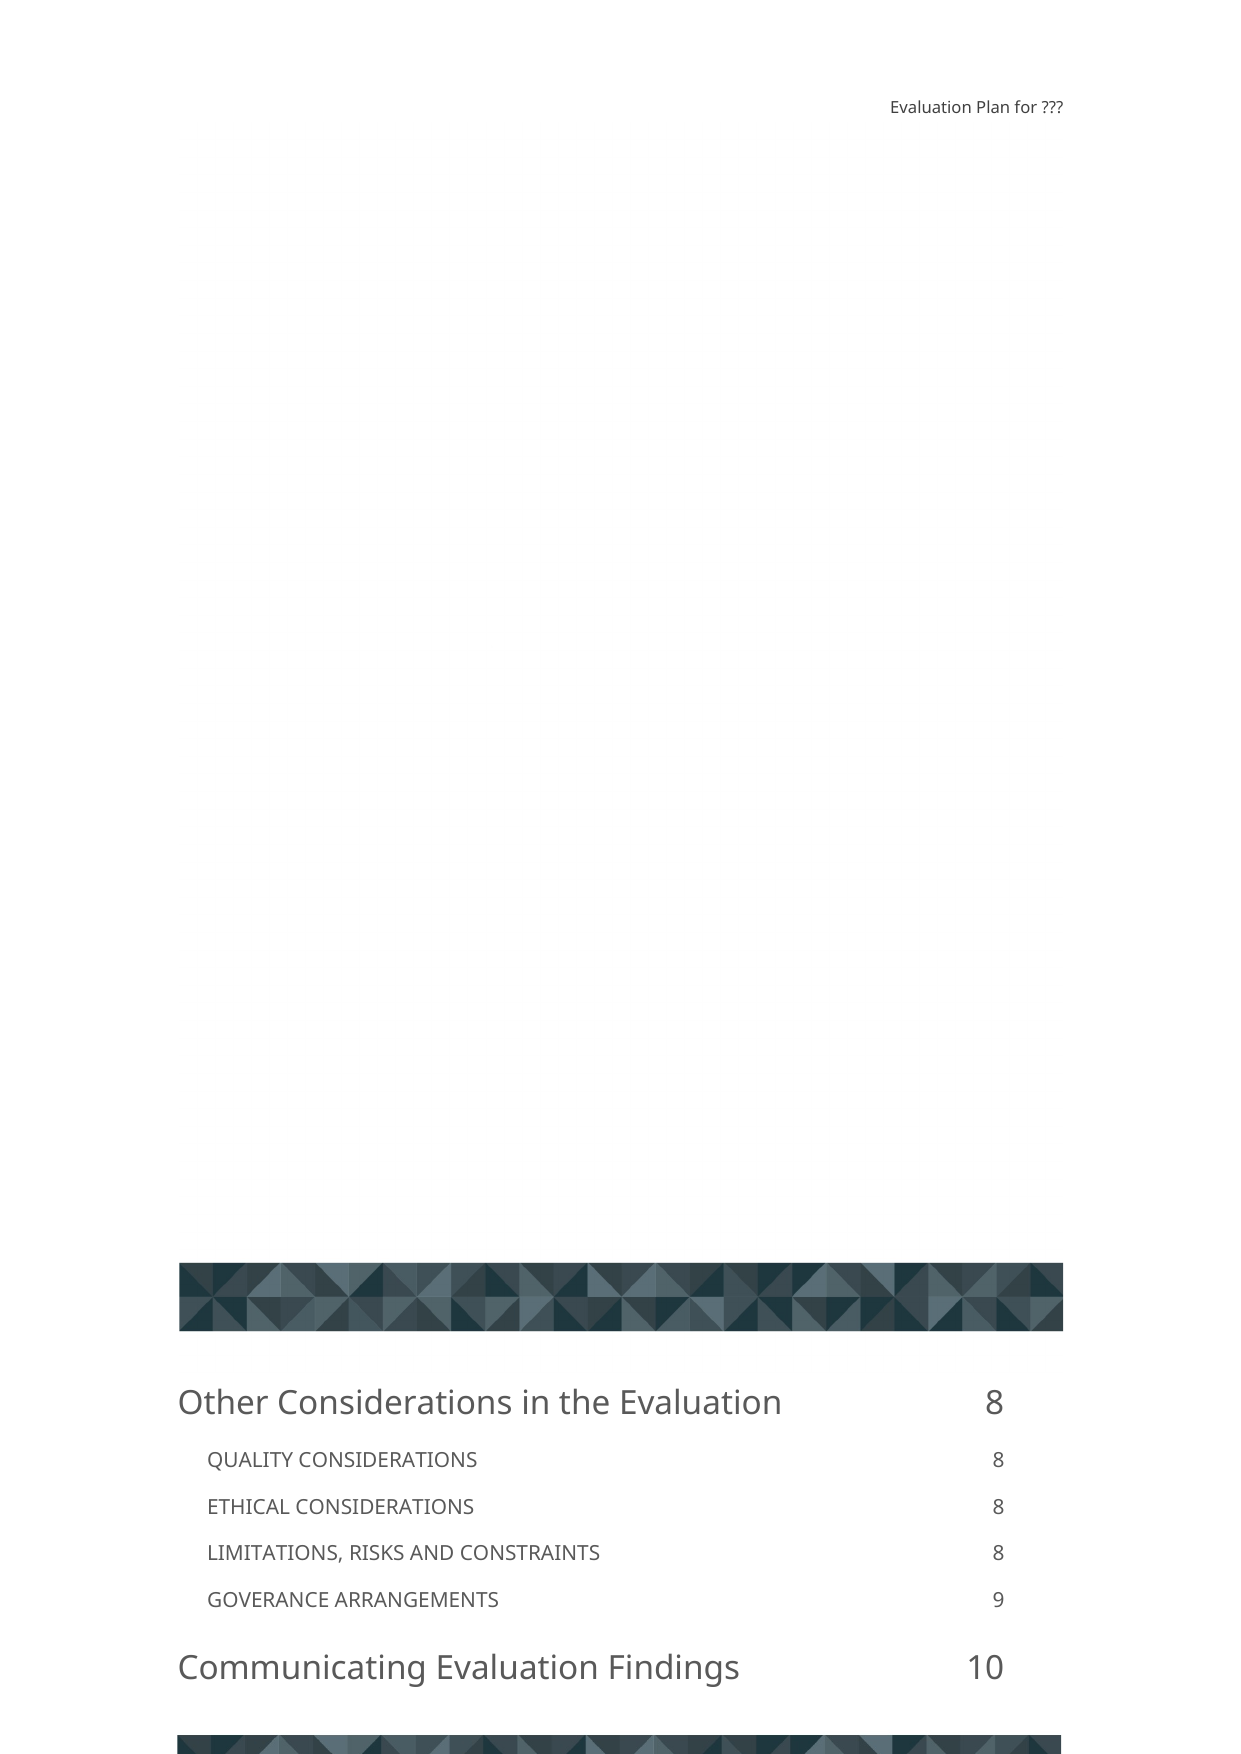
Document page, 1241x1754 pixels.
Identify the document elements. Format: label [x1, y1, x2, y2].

picture [179, 122, 1064, 1373]
picture [177, 1717, 1062, 1754]
